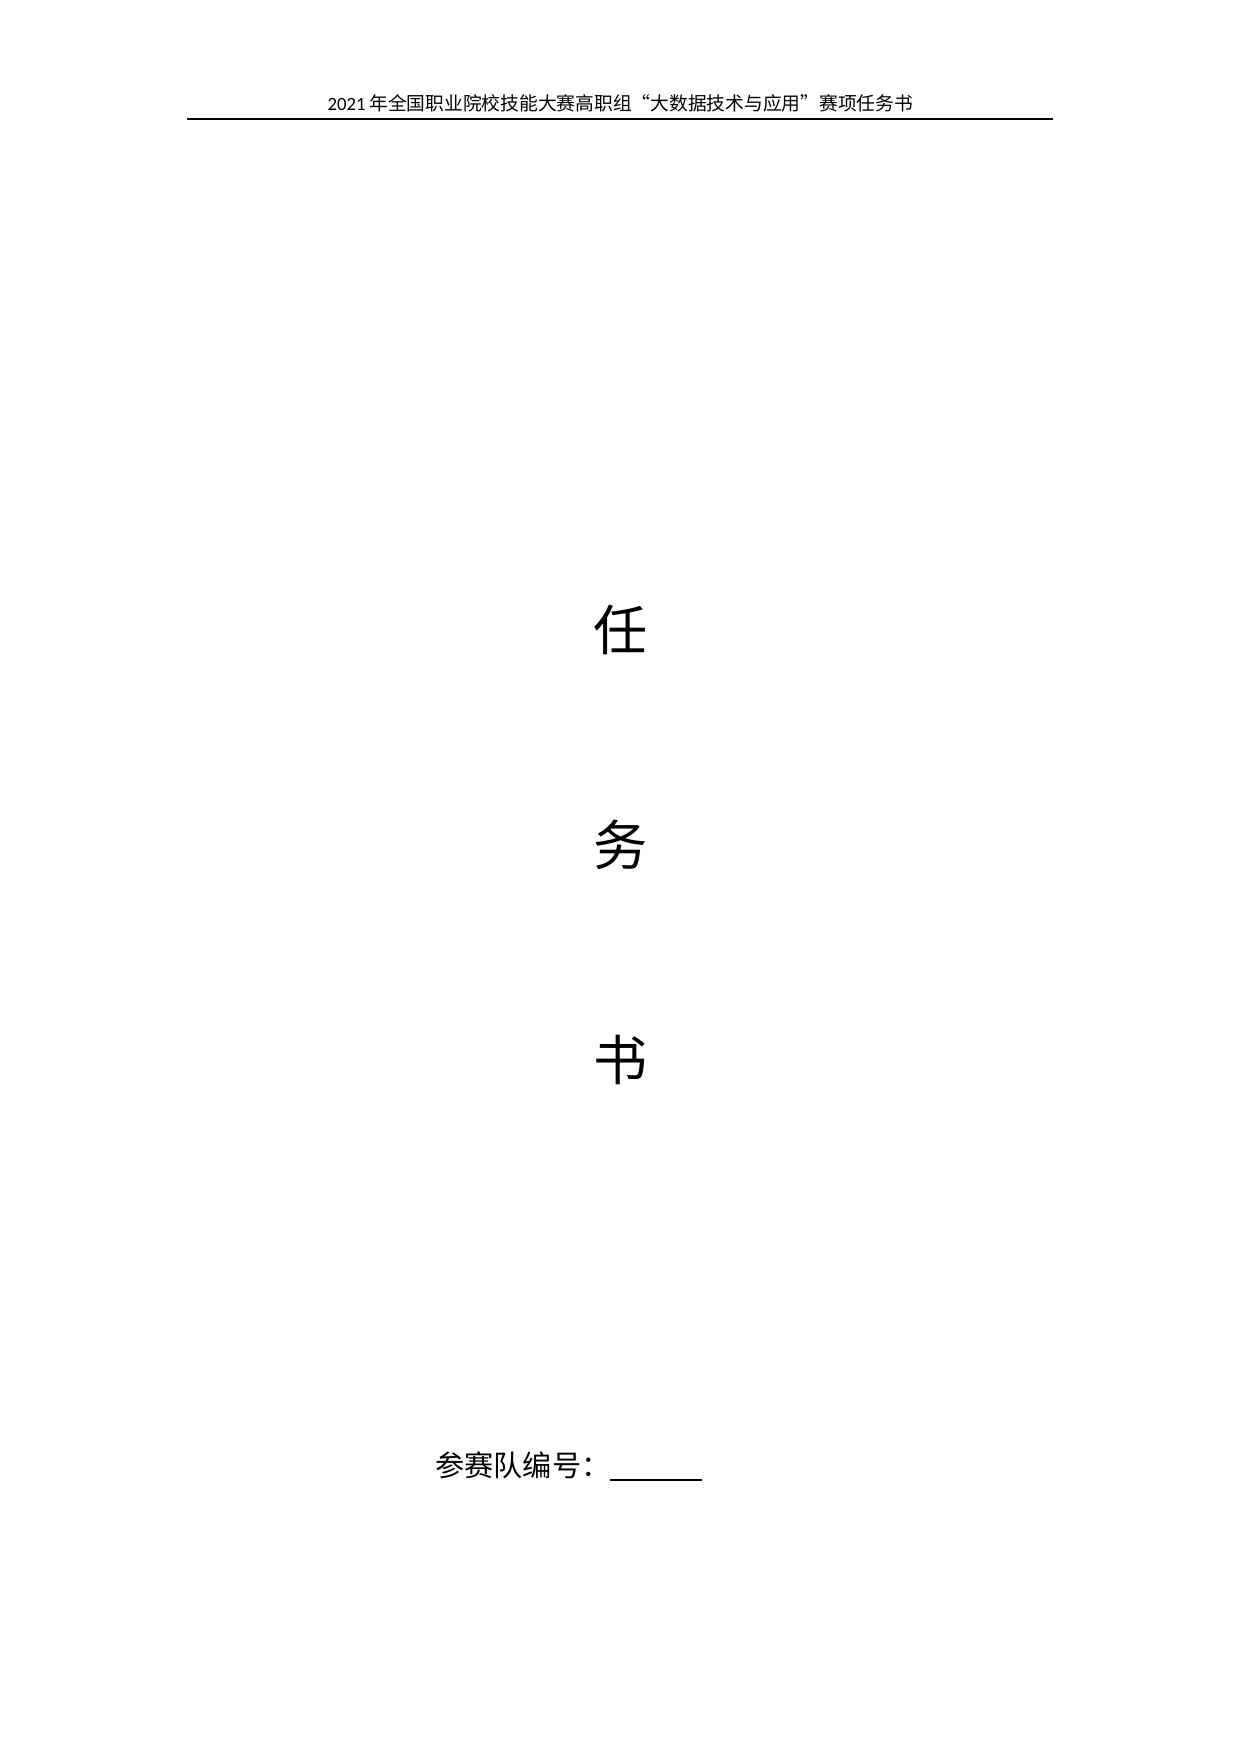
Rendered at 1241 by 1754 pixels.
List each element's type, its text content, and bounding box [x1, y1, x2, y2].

text 书 [187, 1008, 1053, 1106]
text 务 [187, 793, 1053, 891]
text 参赛队编号： [406, 1432, 1053, 1497]
text 任 [187, 578, 1053, 676]
